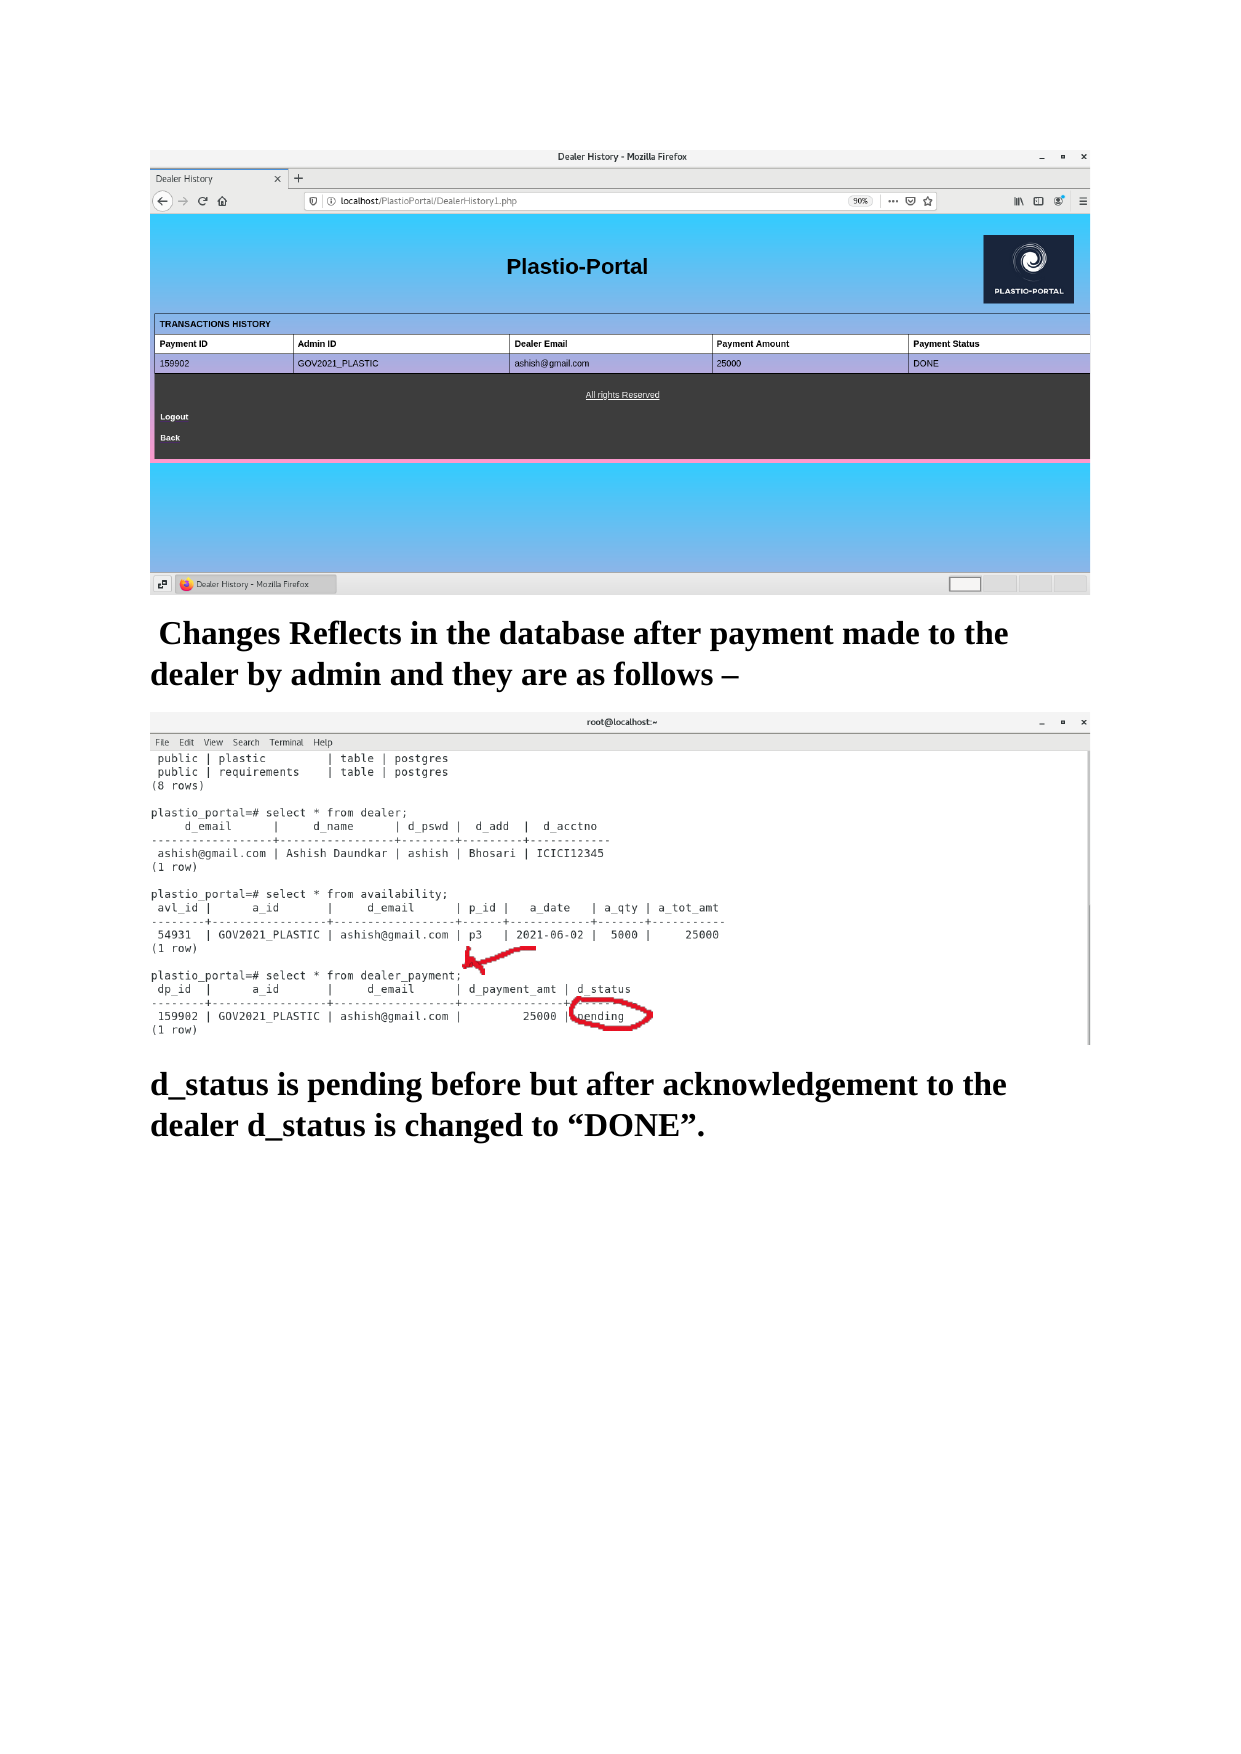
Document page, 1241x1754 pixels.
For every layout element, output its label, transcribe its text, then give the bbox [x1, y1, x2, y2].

picture [150, 712, 1091, 1045]
picture [150, 150, 1091, 595]
text d_status is pending before but after acknowledgement to the dealer d_status is changed to “DONE”. [150, 1064, 1090, 1144]
text Changes Reflects in the database after payment made to the dealer by admin and they are as follows – [150, 613, 1090, 693]
